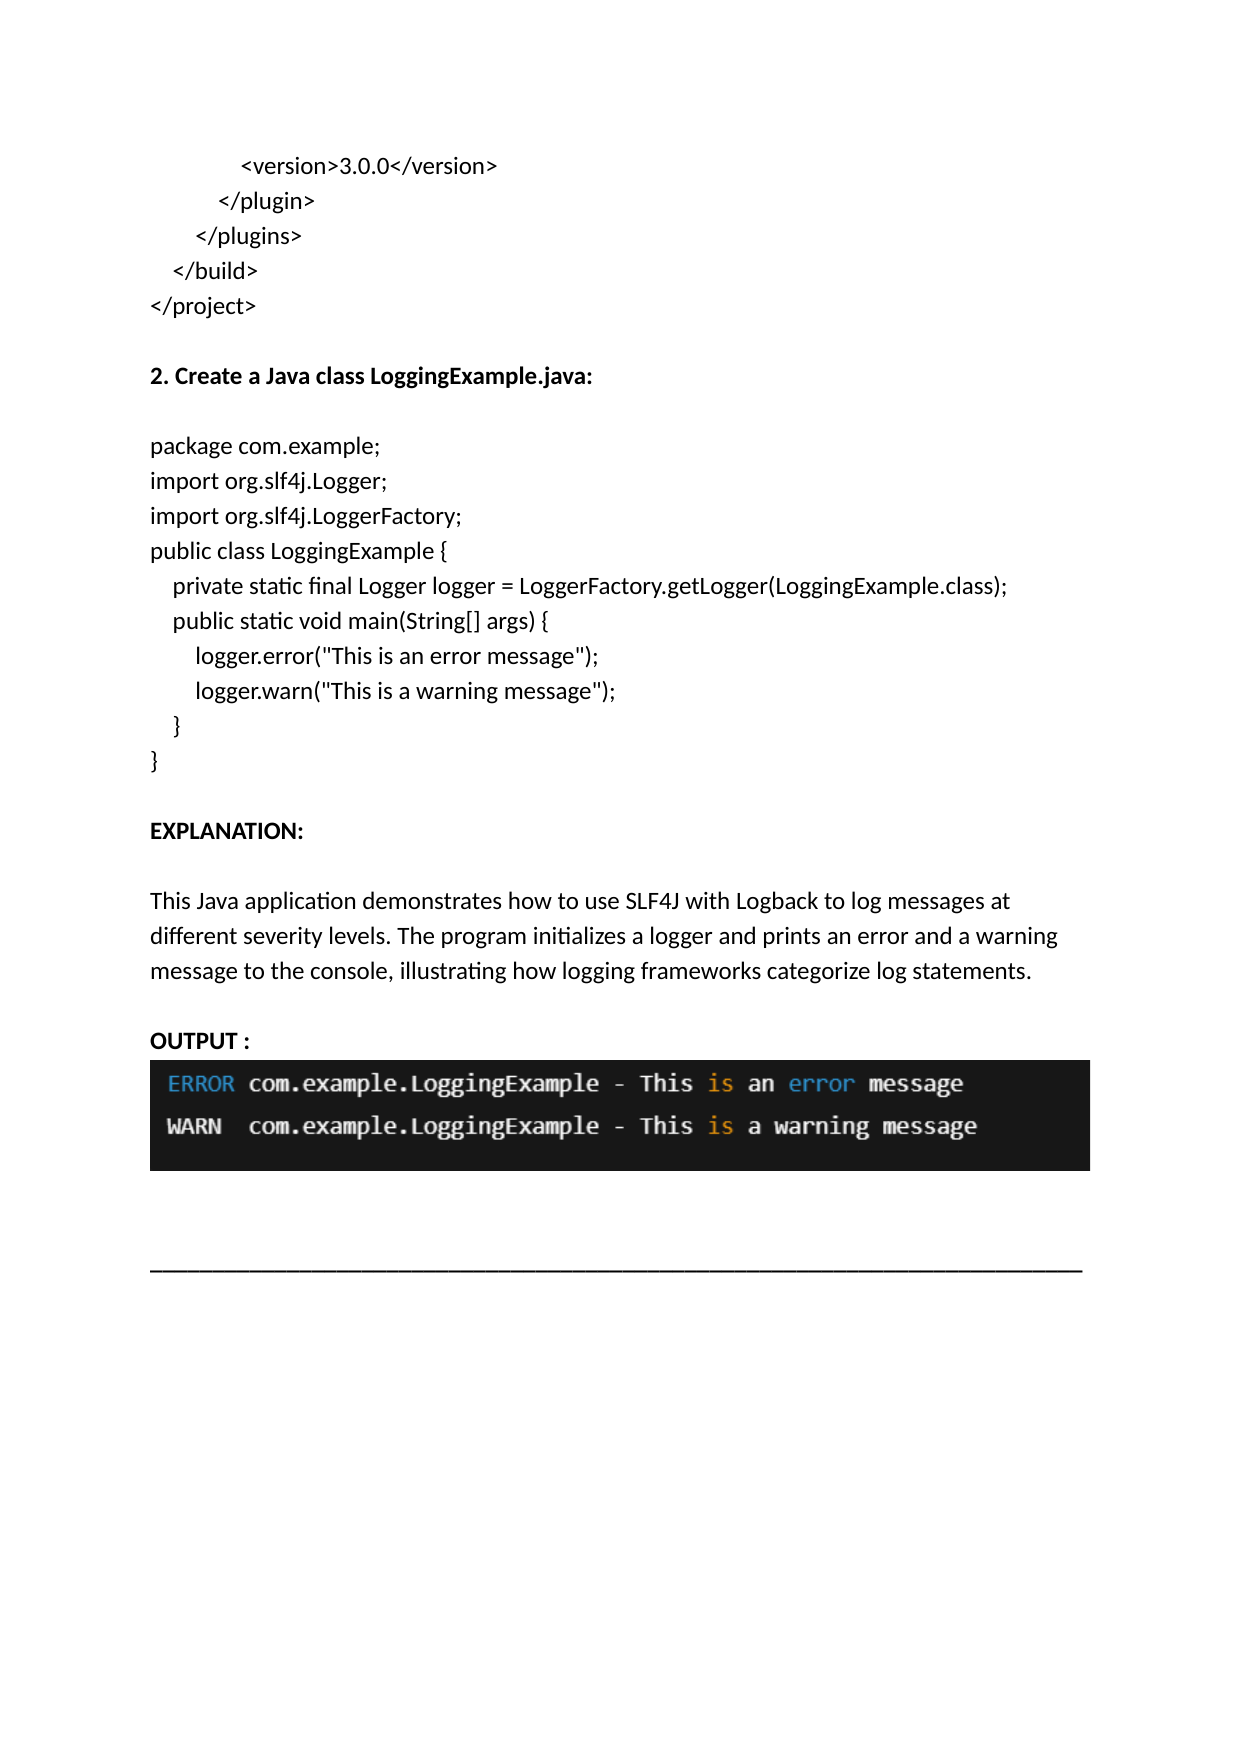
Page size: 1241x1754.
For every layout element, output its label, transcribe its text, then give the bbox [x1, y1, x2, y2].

text </build> [150, 255, 1090, 286]
text public static void main(String[] args) { [150, 605, 1090, 636]
text </plugin> [150, 185, 1090, 216]
text private static final Logger logger = LoggerFactory.getLogger(LoggingExample.class); [150, 570, 1090, 601]
text This Java application demonstrates how to use SLF4J with Logback to log messages at different severity levels. The program initializes a logger and prints an error and a warning message to the console, illustrating how logging frameworks categorize log statements. [150, 885, 1090, 986]
text } [150, 710, 1090, 741]
text import org.slf4j.LoggerFactory; [150, 500, 1090, 531]
text EXPLANATION: [150, 815, 1090, 846]
text logger.error("This is an error message"); [150, 640, 1090, 671]
text <version>3.0.0</version> [150, 150, 1090, 181]
text OUTPUT : [150, 1025, 1090, 1056]
text public class LoggingExample { [150, 535, 1090, 566]
picture [150, 1060, 1091, 1171]
text package com.example; [150, 430, 1090, 461]
text } [150, 745, 1090, 776]
text </project> [150, 290, 1090, 321]
text import org.slf4j.Logger; [150, 465, 1090, 496]
text ___________________________________________________________________________ [150, 1245, 1090, 1276]
text logger.warn("This is a warning message"); [150, 675, 1090, 706]
text 2. Create a Java class LoggingExample.java: [150, 360, 1090, 391]
text </plugins> [150, 220, 1090, 251]
